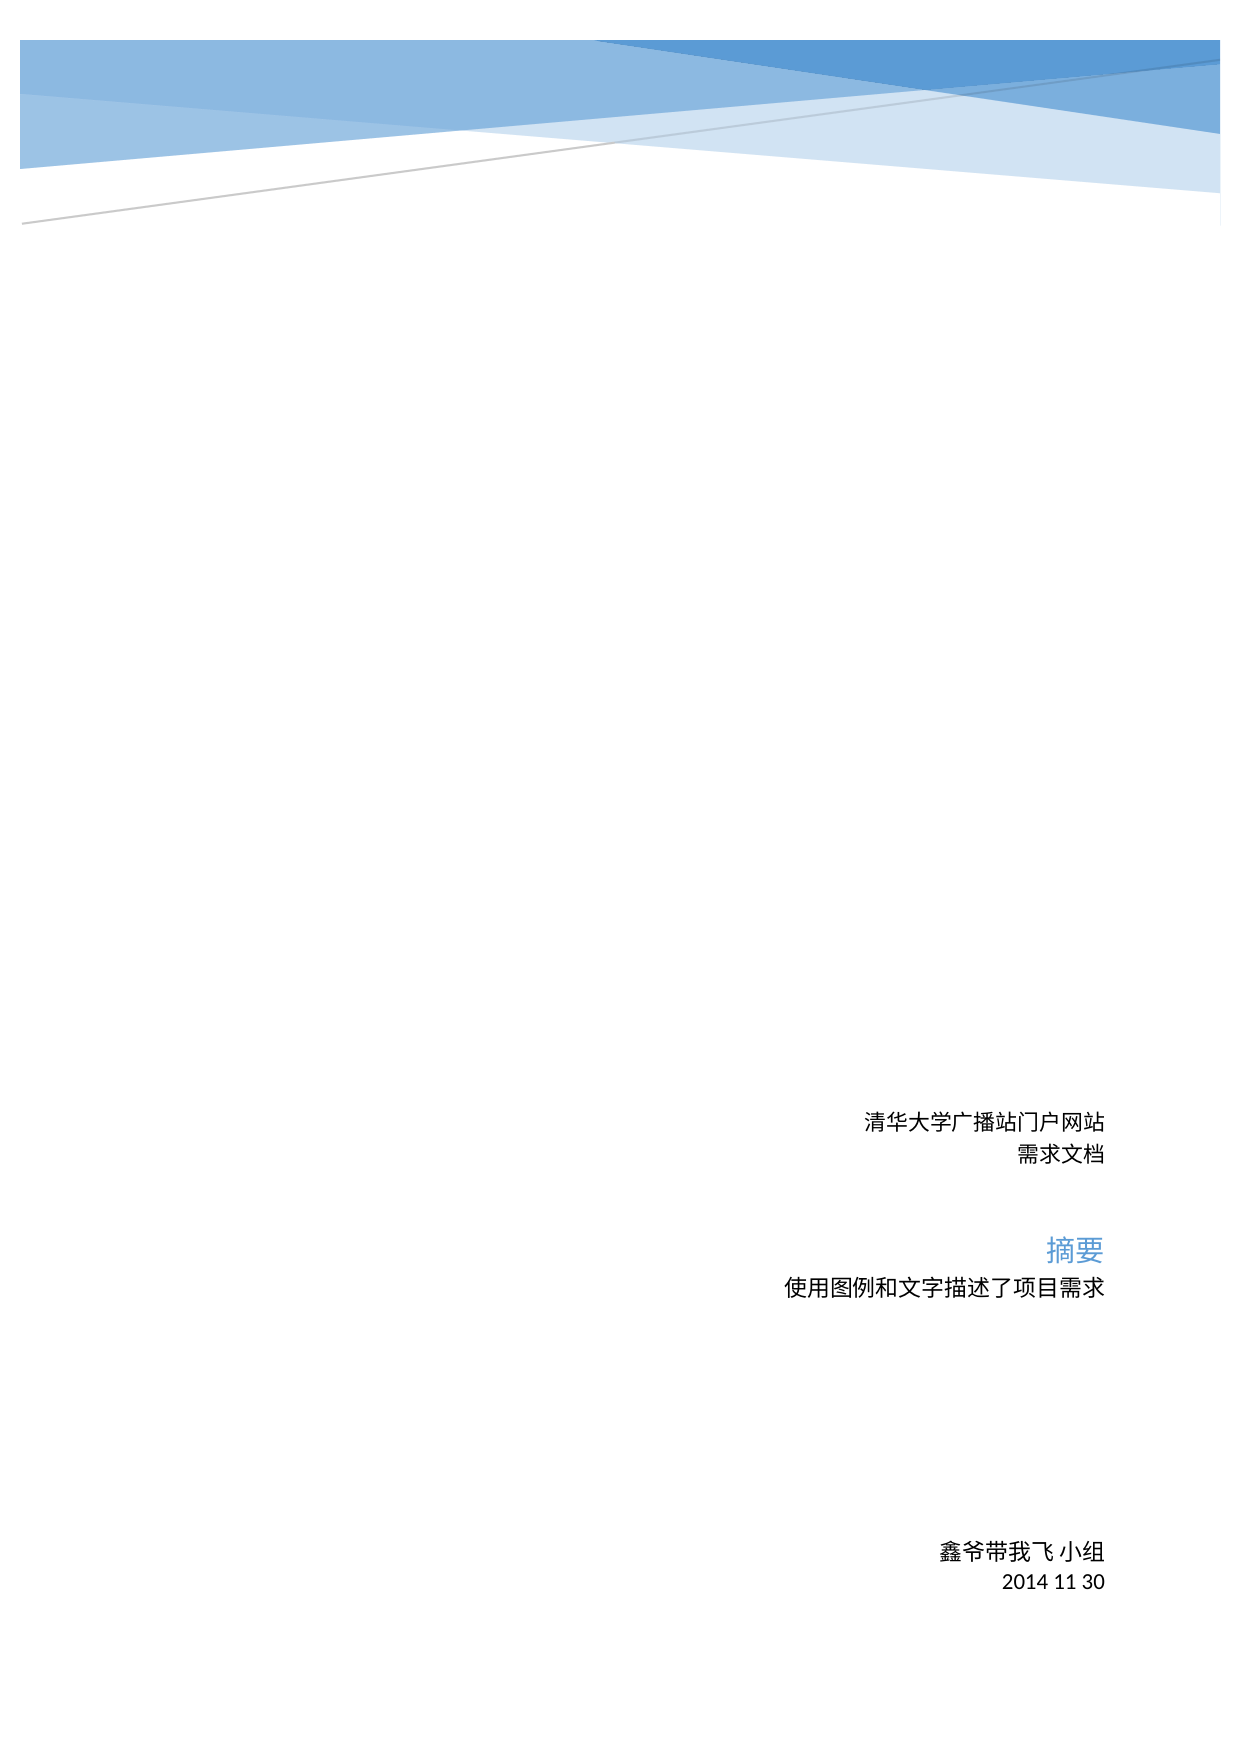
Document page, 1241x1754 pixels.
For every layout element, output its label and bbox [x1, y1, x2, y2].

picture [20, 40, 1221, 240]
